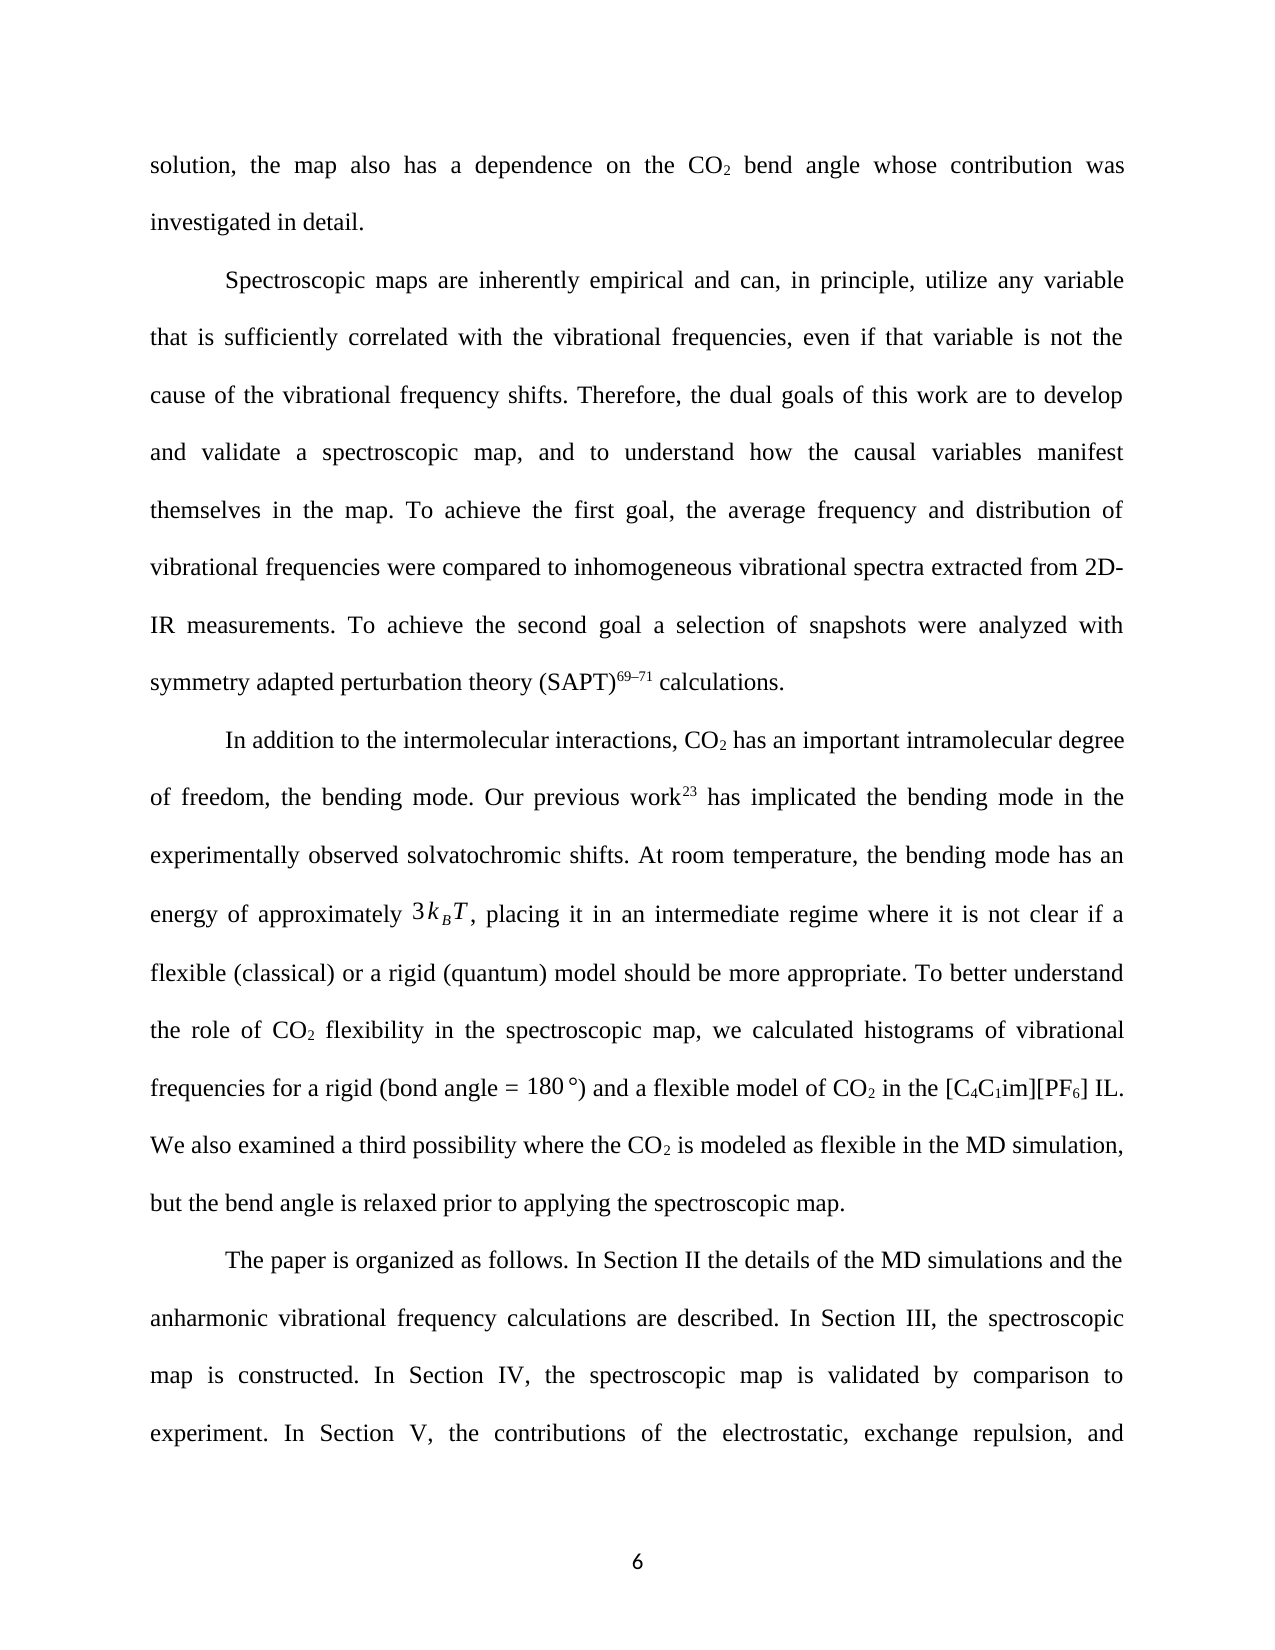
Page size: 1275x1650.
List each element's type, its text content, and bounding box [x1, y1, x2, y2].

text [150, 150, 1125, 236]
text In addition to the intermolecular interactions, CO2 has an important intramolecular degree of freedom, the bending mode. Our previous work23 has implicated the bending mode in the experimentally observed solvatochromic shifts. At room temperature, the bending mode has an energy of approximately , placing it in an intermediate regime where it is not clear if a flexible (classical) or a rigid (quantum) model should be more appropriate. To better understand the role of CO2 flexibility in the spectroscopic map, we calculated histograms of vibrational frequencies for a rigid (bond angle = ) and a flexible model of CO2 in the [C4C1im][PF6] IL. We also examined a third possibility where the CO2 is modeled as flexible in the MD simulation, but the bend angle is relaxed prior to applying the spectroscopic map. [150, 725, 1125, 1216]
text Spectroscopic maps are inherently empirical and can, in principle, utilize any variable that is sufficiently correlated with the vibrational frequencies, even if that variable is not the cause of the vibrational frequency shifts. Therefore, the dual goals of this work are to develop and validate a spectroscopic map, and to understand how the causal variables manifest themselves in the map. To achieve the first goal, the average frequency and distribution of vibrational frequencies were compared to inhomogeneous vibrational spectra extracted from 2D-IR measurements. To achieve the second goal a selection of snapshots were analyzed with symmetry adapted perturbation theory (SAPT)69–71 calculations. [150, 265, 1125, 696]
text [150, 1245, 1125, 1446]
